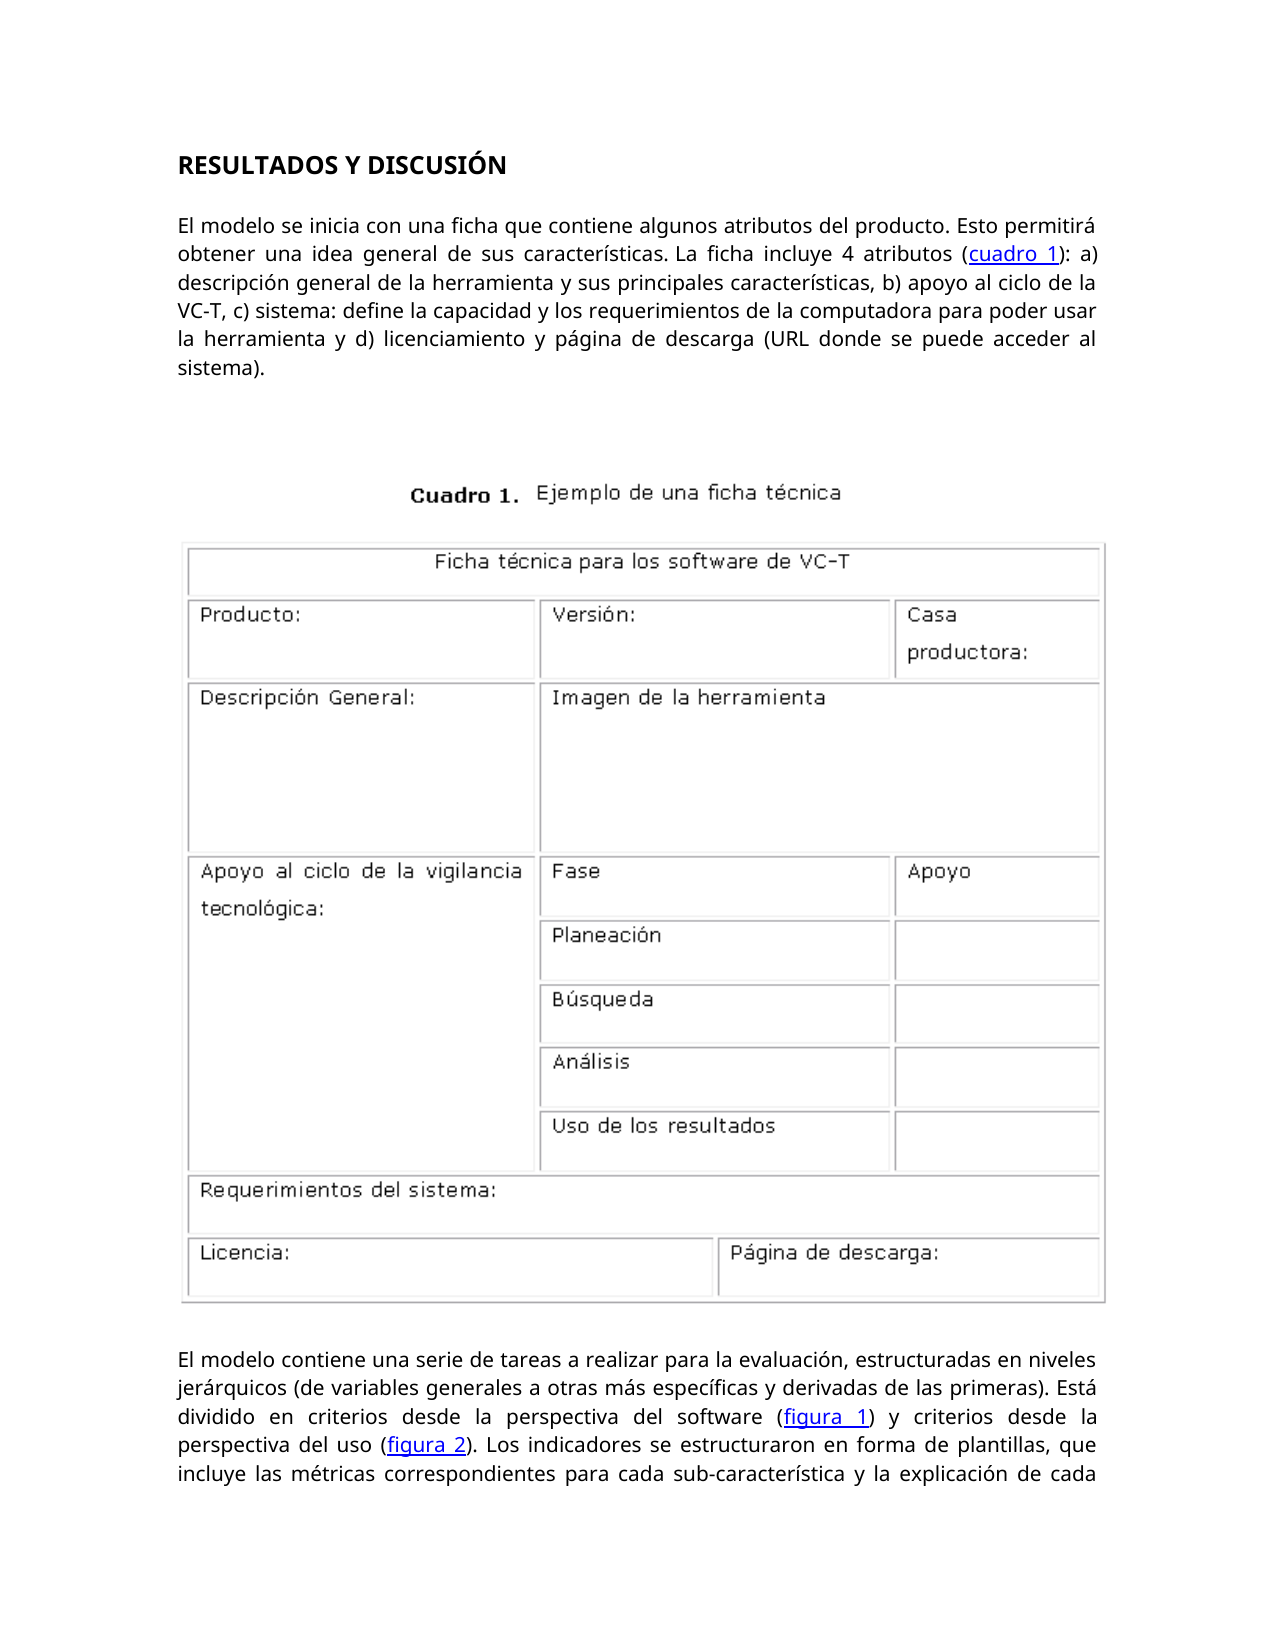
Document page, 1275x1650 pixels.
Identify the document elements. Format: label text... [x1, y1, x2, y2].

picture [177, 467, 1117, 1316]
text El modelo se inicia con una ficha que contiene algunos atributos del producto. Esto permitirá obtener una idea general de sus características. La ficha incluye 4 atributos (cuadro 1): a) descripción general de la herramienta y sus principales características, b) apoyo al ciclo de la VC-T, c) sistema: define la capacidad y los requerimientos de la computadora para poder usar la herramienta y d) licenciamiento y página de descarga (URL donde se puede acceder al sistema). [177, 211, 1098, 381]
text RESULTADOS Y DISCUSIÓN [177, 148, 1098, 182]
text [177, 1345, 1098, 1487]
